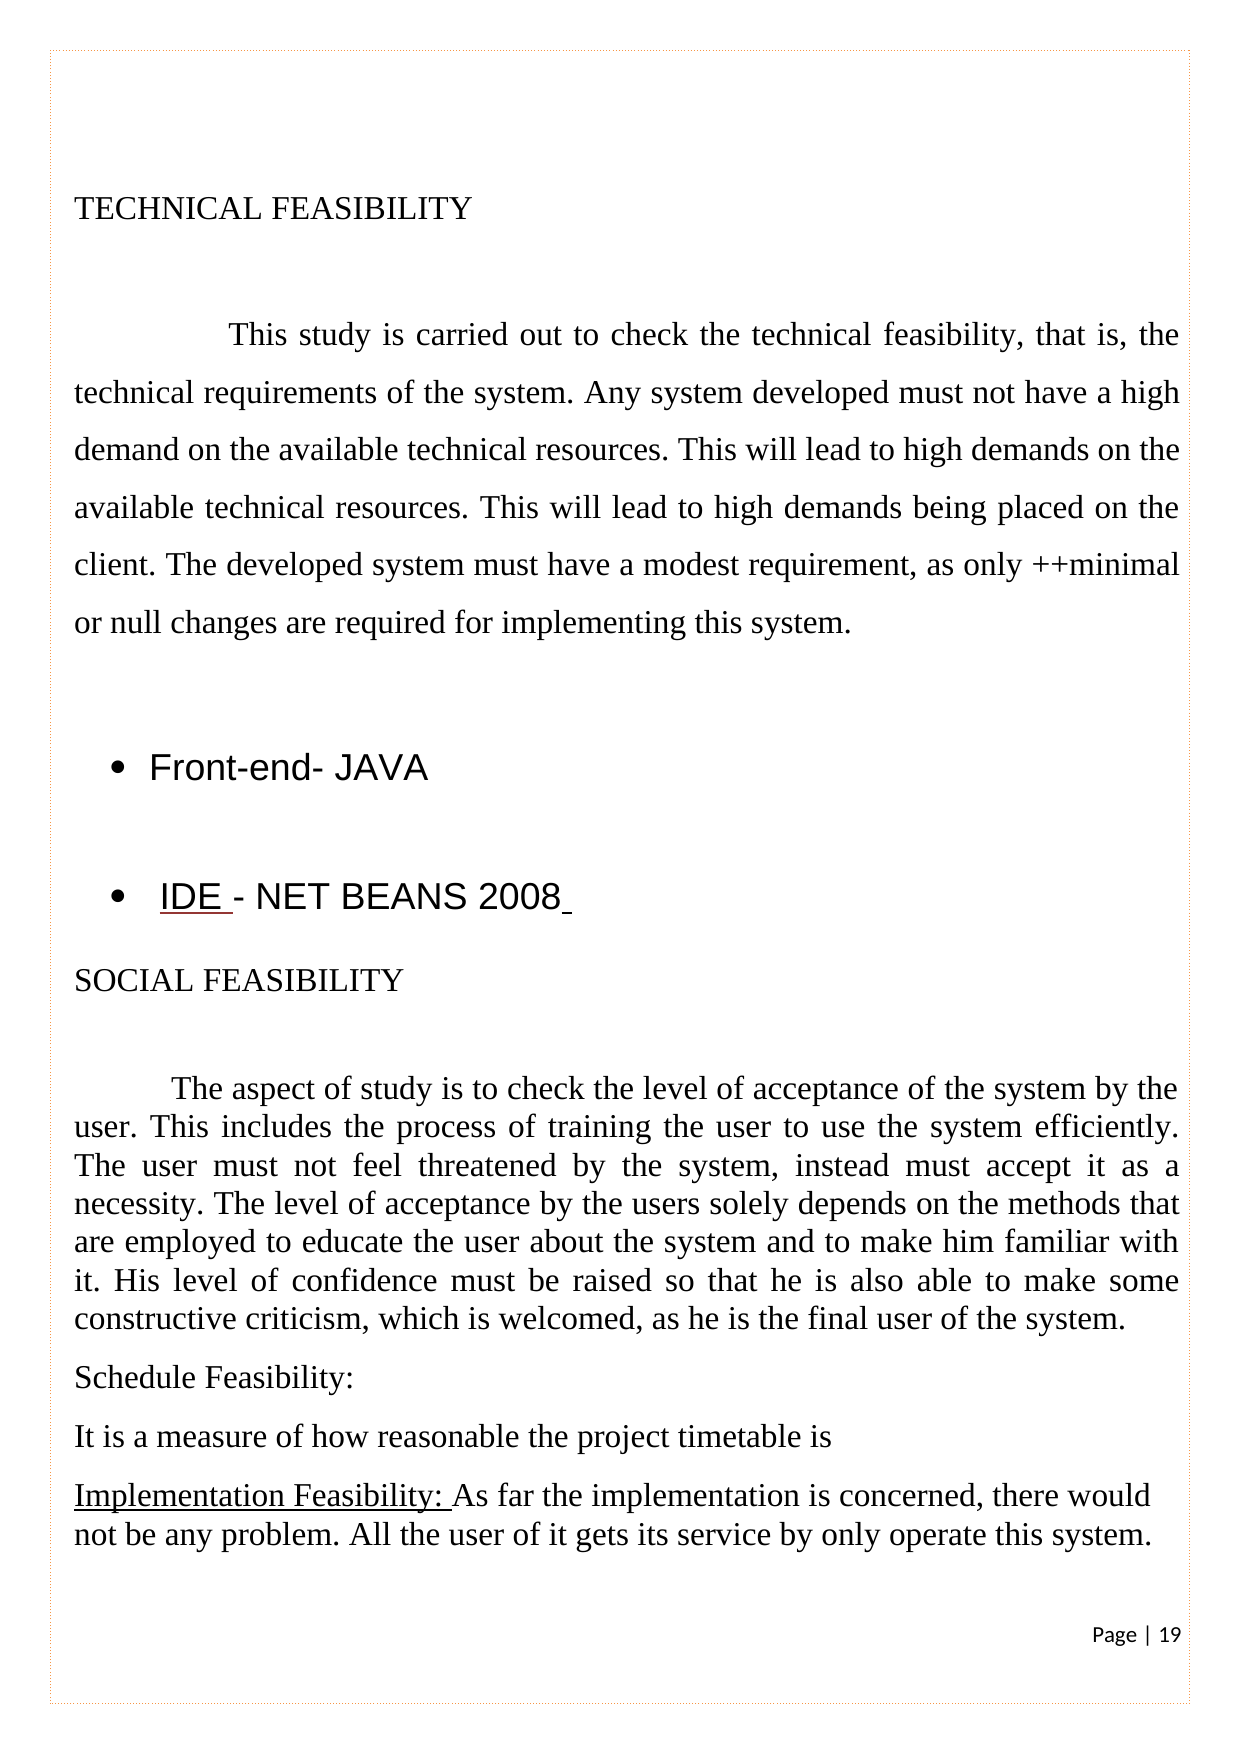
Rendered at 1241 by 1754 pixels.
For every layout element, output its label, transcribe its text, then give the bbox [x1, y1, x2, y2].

text It is a measure of how reasonable the project timetable is [74, 1417, 1181, 1455]
text The aspect of study is to check the level of acceptance of the system by the user. This includes the process of training the user to use the system efficiently. The user must not feel threatened by the system, instead must accept it as a necessity. The level of acceptance by the users solely depends on the methods that are employed to educate the user about the system and to make him familiar with it. His level of confidence must be raised so that he is also able to make some constructive criticism, which is welcomed, as he is the final user of the system. [74, 1068, 1181, 1337]
subtitle TECHNICAL FEASIBILITY [74, 188, 1181, 226]
list IDE - NET BEANS 2008 [111, 874, 1181, 918]
text Implementation Feasibility: As far the implementation is concerned, there would not be any problem. All the user of it gets its service by only operate this system. [74, 1476, 1181, 1552]
text SOCIAL FEASIBILITY [74, 960, 1181, 998]
text Schedule Feasibility: [74, 1357, 1181, 1396]
text This study is carried out to check the technical feasibility, that is, the technical requirements of the system. Any system developed must not have a high demand on the available technical resources. This will lead to high demands on the available technical resources. This will lead to high demands being placed on the client. The developed system must have a modest requirement, as only ++minimal or null changes are required for implementing this system. [74, 314, 1181, 640]
list Front-end- JAVA [111, 745, 1181, 788]
